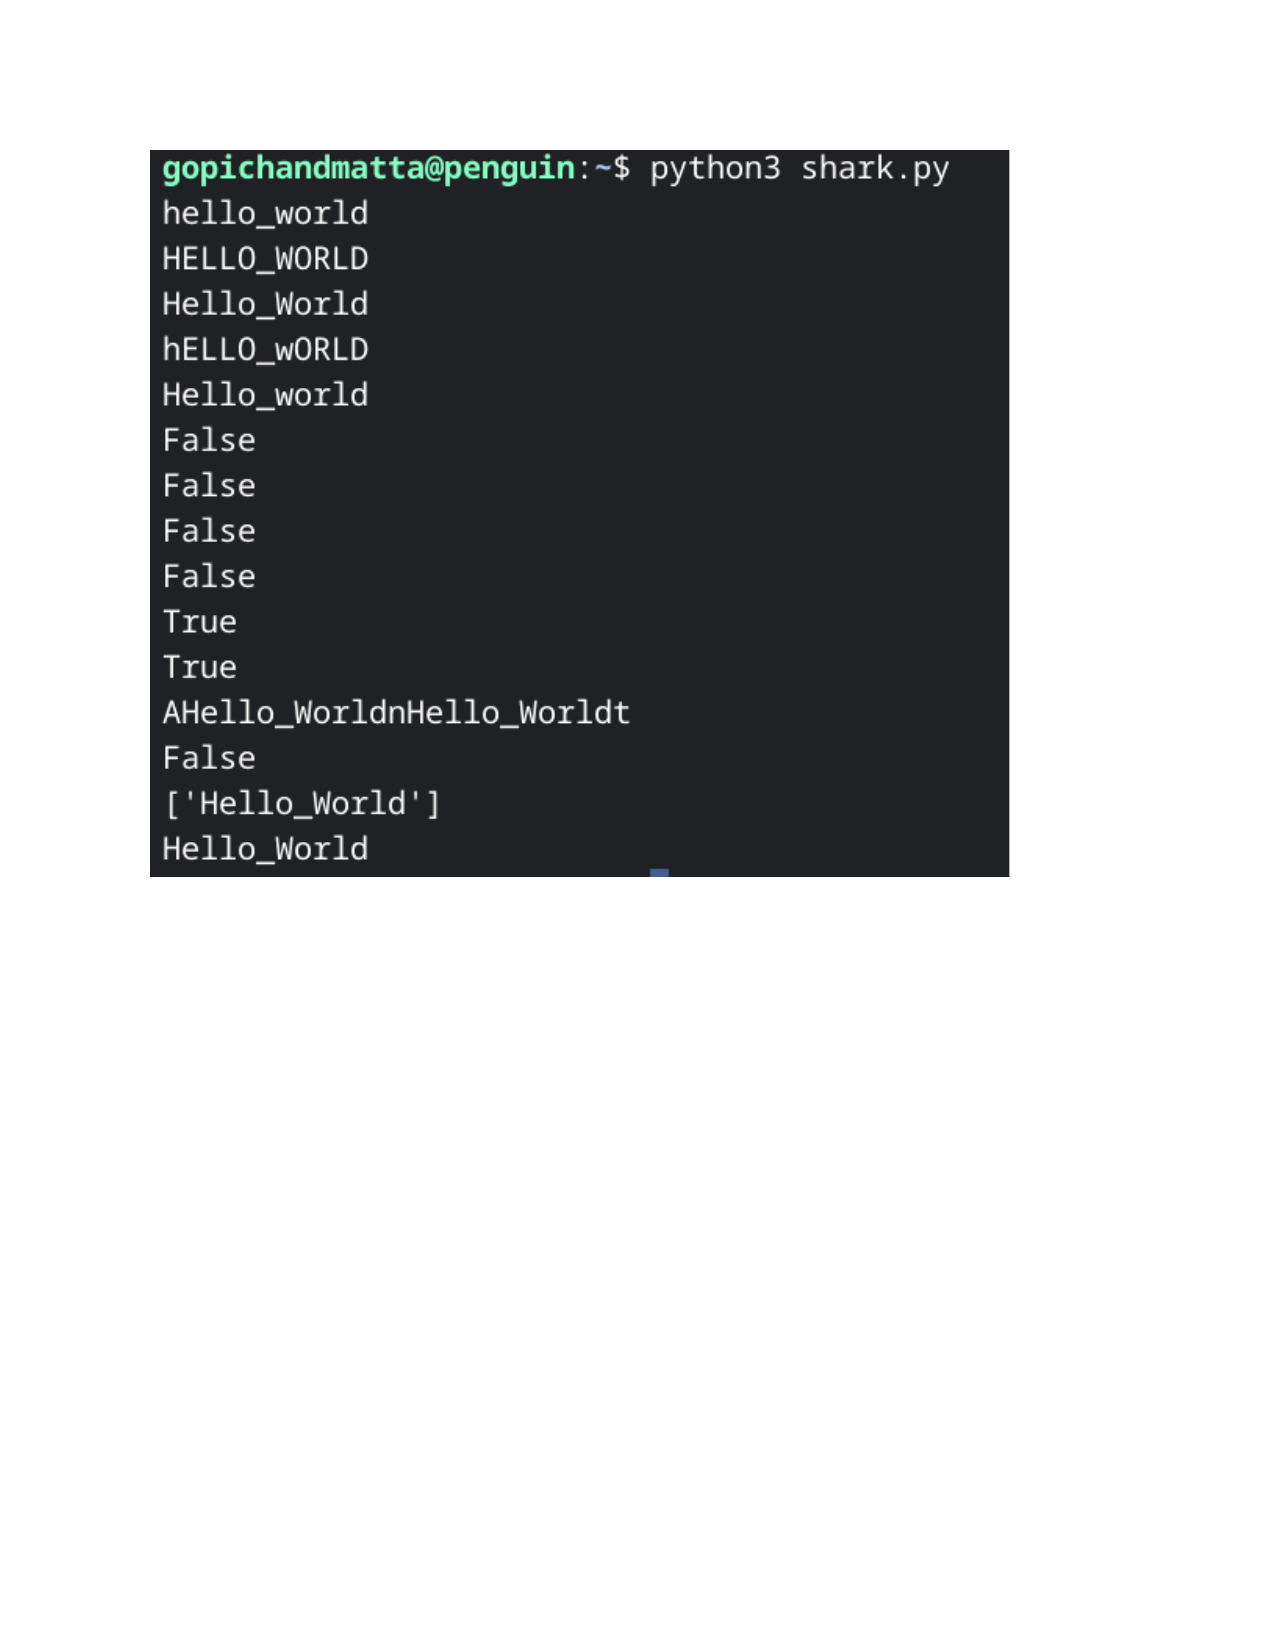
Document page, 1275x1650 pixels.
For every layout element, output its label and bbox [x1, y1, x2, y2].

picture [150, 150, 1010, 877]
